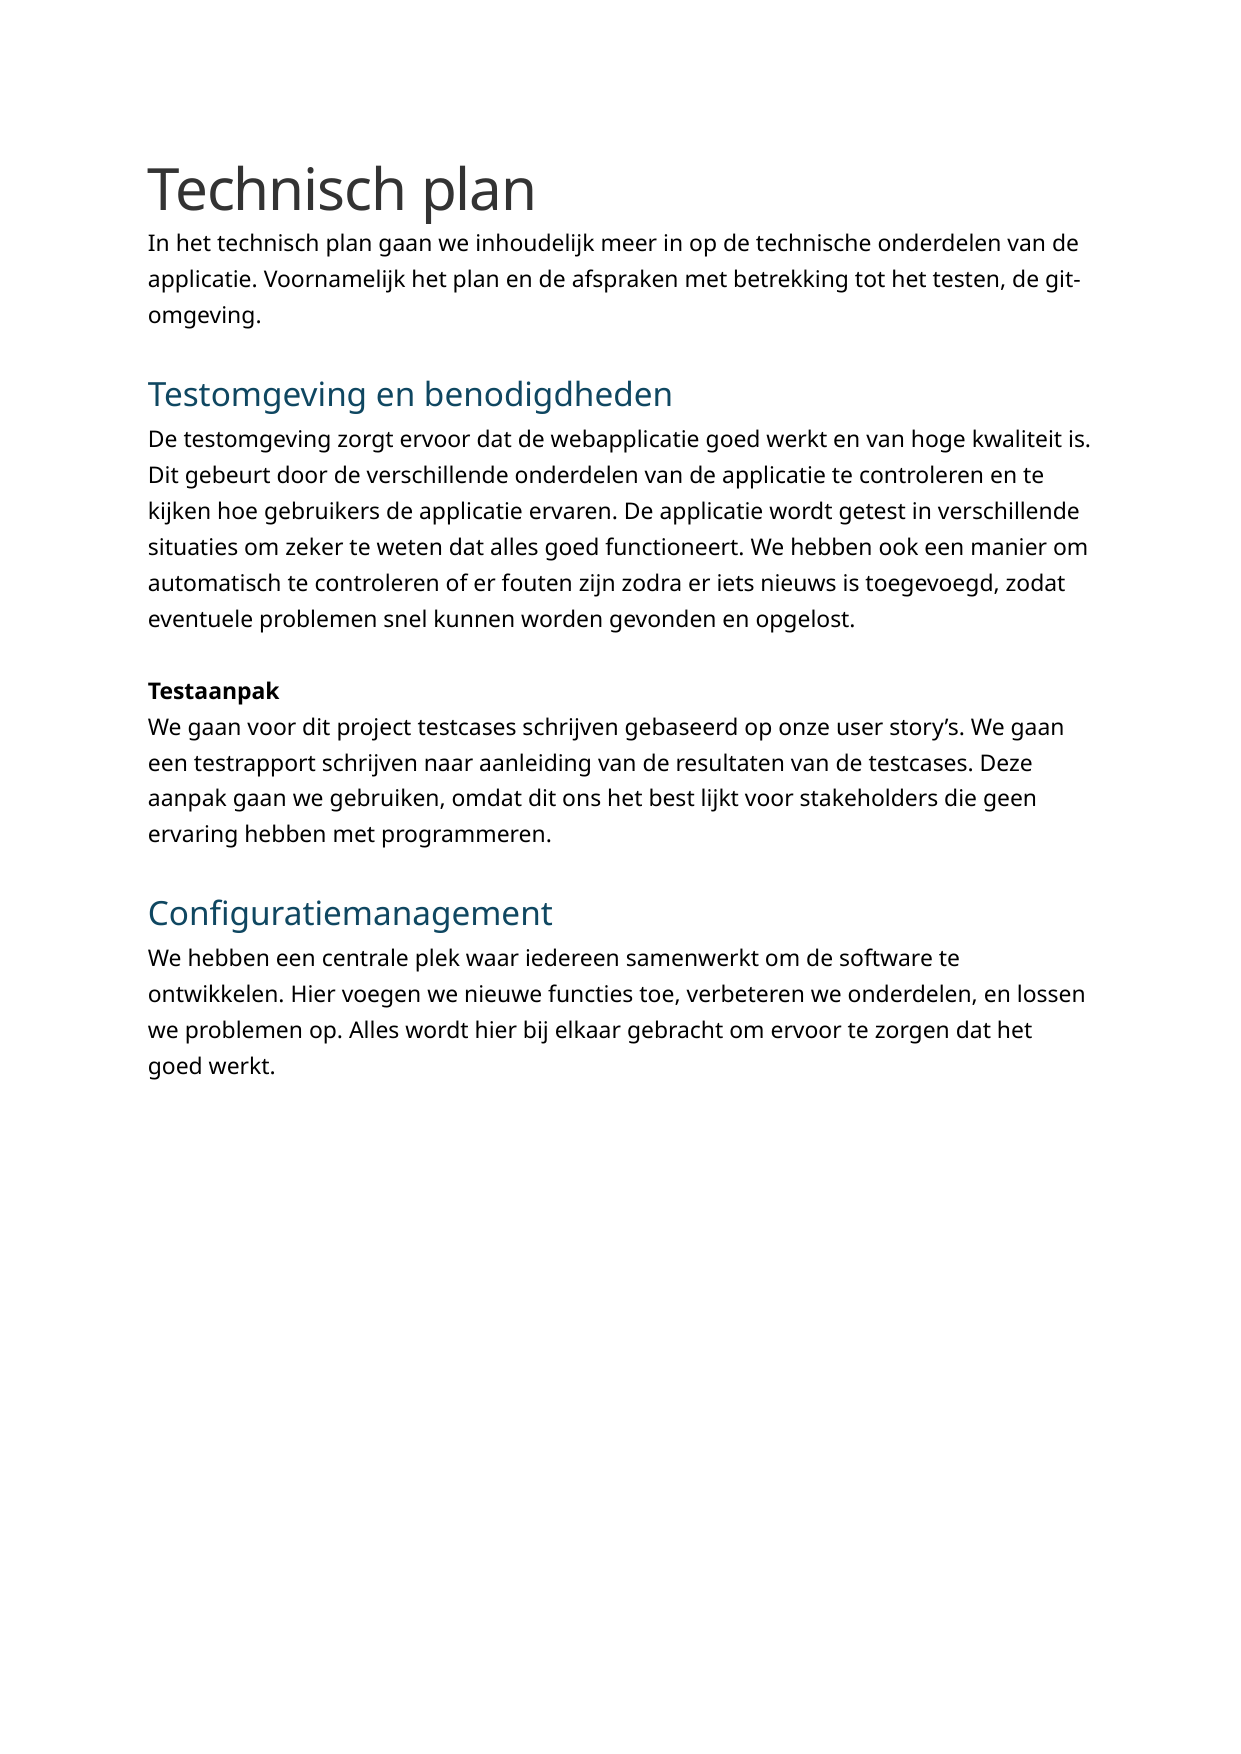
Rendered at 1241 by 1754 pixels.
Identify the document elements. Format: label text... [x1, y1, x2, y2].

subtitle Testomgeving en benodigdheden [148, 371, 1093, 416]
text Testaanpak [148, 674, 1093, 706]
text We gaan voor dit project testcases schrijven gebaseerd op onze user story’s. We gaan een testrapport schrijven naar aanleiding van de resultaten van de testcases. Deze aanpak gaan we gebruiken, omdat dit ons het best lijkt voor stakeholders die geen ervaring hebben met programmeren. [148, 711, 1093, 849]
text We hebben een centrale plek waar iedereen samenwerkt om de software te ontwikkelen. Hier voegen we nieuwe functies toe, verbeteren we onderdelen, en lossen we problemen op. Alles wordt hier bij elkaar gebracht om ervoor te zorgen dat het goed werkt. [148, 942, 1093, 1081]
text De testomgeving zorgt ervoor dat de webapplicatie goed werkt en van hoge kwaliteit is. Dit gebeurt door de verschillende onderdelen van de applicatie te controleren en te kijken hoe gebruikers de applicatie ervaren. De applicatie wordt getest in verschillende situaties om zeker te weten dat alles goed functioneert. We hebben ook een manier om automatisch te controleren of er fouten zijn zodra er iets nieuws is toegevoegd, zodat eventuele problemen snel kunnen worden gevonden en opgelost. [148, 423, 1093, 634]
subtitle Configuratiemanagement [148, 890, 1093, 936]
text In het technisch plan gaan we inhoudelijk meer in op de technische onderdelen van de applicatie. Voornamelijk het plan en de afspraken met betrekking tot het testen, de git-omgeving. [148, 227, 1093, 330]
title Technisch plan [148, 148, 1093, 227]
